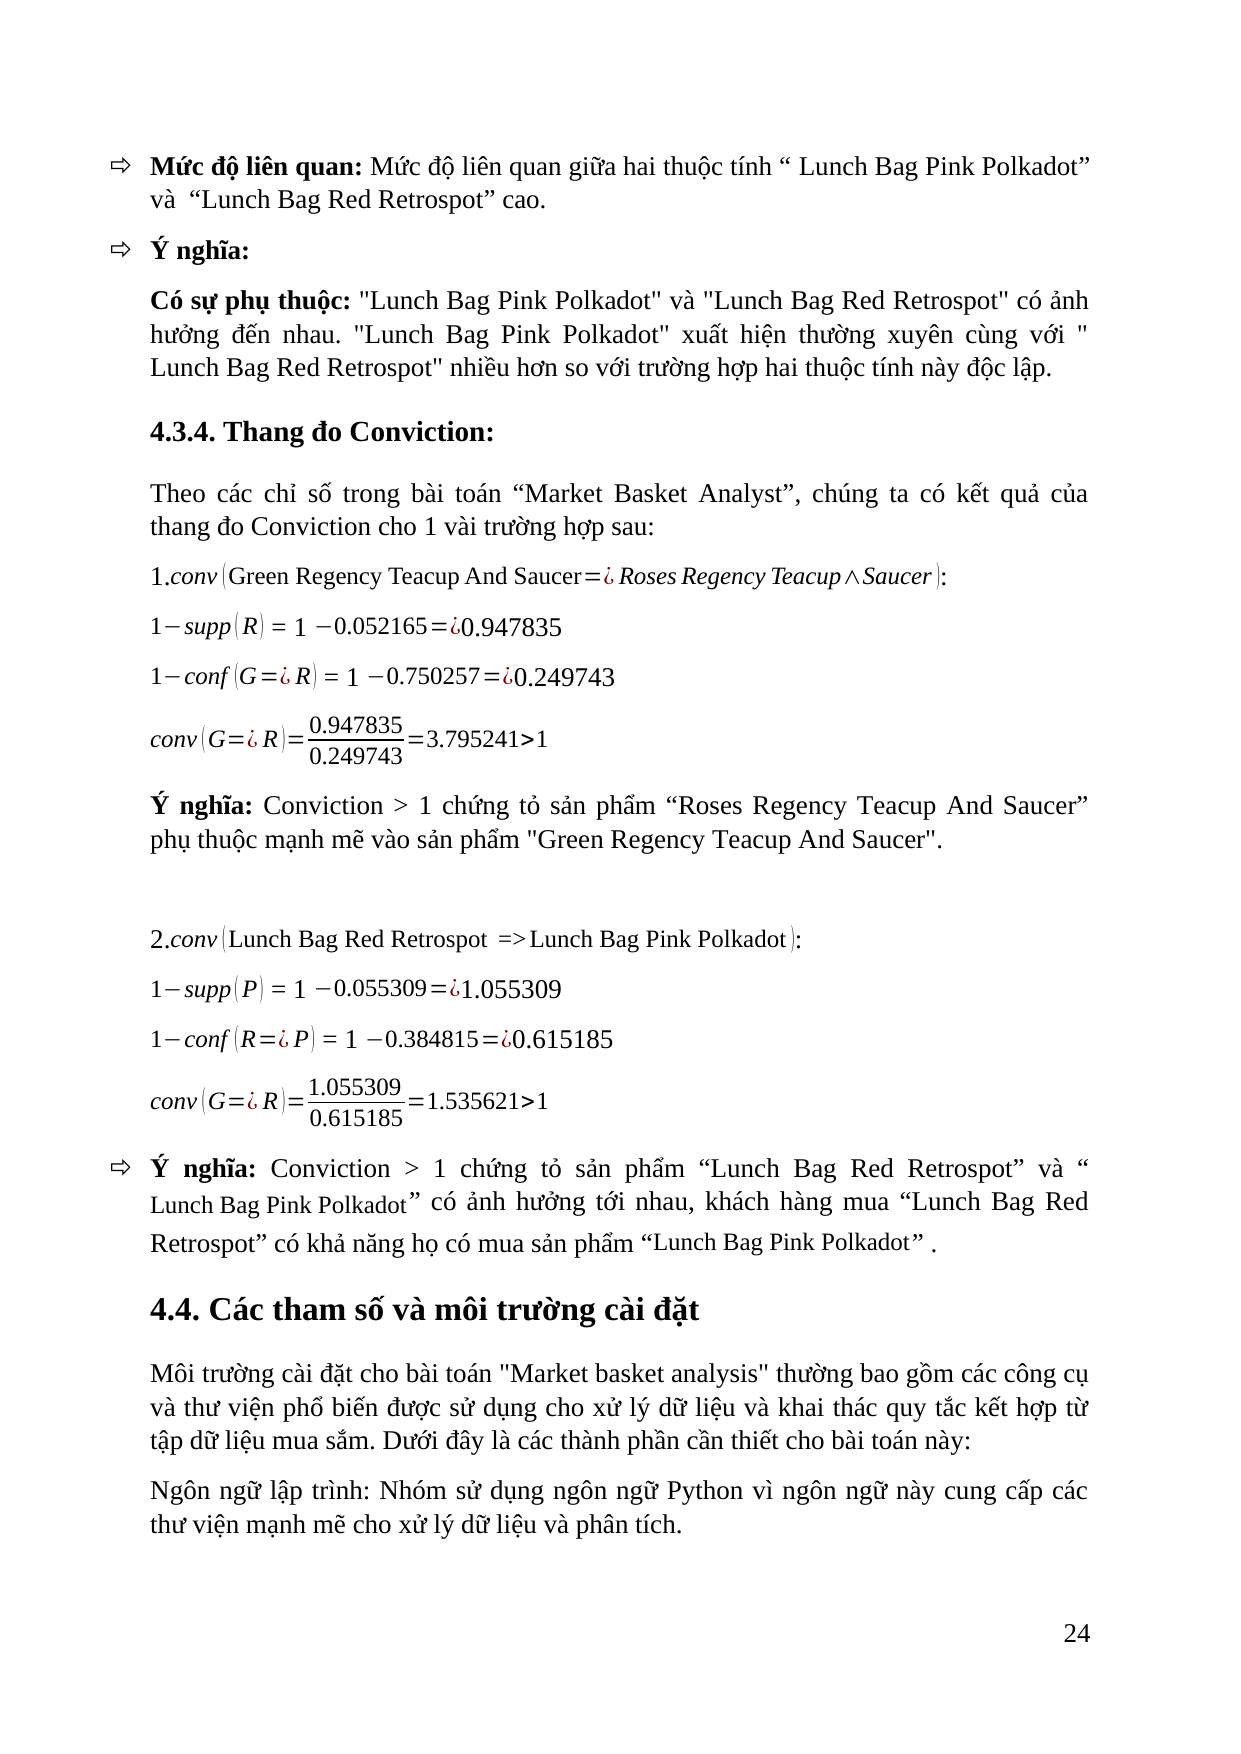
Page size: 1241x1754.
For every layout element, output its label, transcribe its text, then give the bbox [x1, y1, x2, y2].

subtitle 4.3.4. Thang đo Conviction: [150, 414, 1090, 448]
text Theo các chỉ số trong bài toán “Market Basket Analyst”, chúng ta có kết quả của thang đo Conviction cho 1 vài trường hợp sau: [150, 477, 1090, 541]
text = 1 0.947835 [150, 611, 1090, 642]
subtitle 4.4. Các tham số và môi trường cài đặt [150, 1290, 1090, 1328]
text Ngôn ngữ lập trình: Nhóm sử dụng ngôn ngữ Python vì ngôn ngữ này cung cấp các thư viện mạnh mẽ cho xử lý dữ liệu và phân tích. [150, 1474, 1090, 1539]
text 1.: [150, 561, 1090, 592]
text = 1 0.615185 [150, 1023, 1090, 1055]
text Có sự phụ thuộc: "Lunch Bag Pink Polkadot" và "Lunch Bag Red Retrospot" có ảnh hưởng đến nhau. "Lunch Bag Pink Polkadot" xuất hiện thường xuyên cùng với " Lunch Bag Red Retrospot" nhiều hơn so với trường hợp hai thuộc tính này độc lập. [150, 284, 1090, 382]
list Ý nghĩa: Conviction > 1 chứng tỏ sản phẩm “Lunch Bag Red Retrospot” và “” có ảnh hưởng tới nhau, khách hàng mua “Lunch Bag Red Retrospot” có khả năng họ có mua sản phẩm “” . [109, 1152, 1090, 1258]
text = 1 1.055309 [150, 973, 1090, 1004]
list Ý nghĩa: [109, 234, 1090, 265]
text Môi trường cài đặt cho bài toán "Market basket analysis" thường bao gồm các công cụ và thư viện phổ biến được sử dụng cho xử lý dữ liệu và khai thác quy tắc kết hợp từ tập dữ liệu mua sắm. Dưới đây là các thành phần cần thiết cho bài toán này: [150, 1357, 1090, 1455]
list Mức độ liên quan: Mức độ liên quan giữa hai thuộc tính “ Lunch Bag Pink Polkadot” và “Lunch Bag Red Retrospot” cao. [109, 150, 1090, 215]
text = 1 0.249743 [150, 661, 1090, 692]
text Ý nghĩa: Conviction > 1 chứng tỏ sản phẩm “Roses Regency Teacup And Saucer” phụ thuộc mạnh mẽ vào sản phẩm "Green Regency Teacup And Saucer". [150, 789, 1090, 854]
text 2.: [150, 923, 1090, 954]
